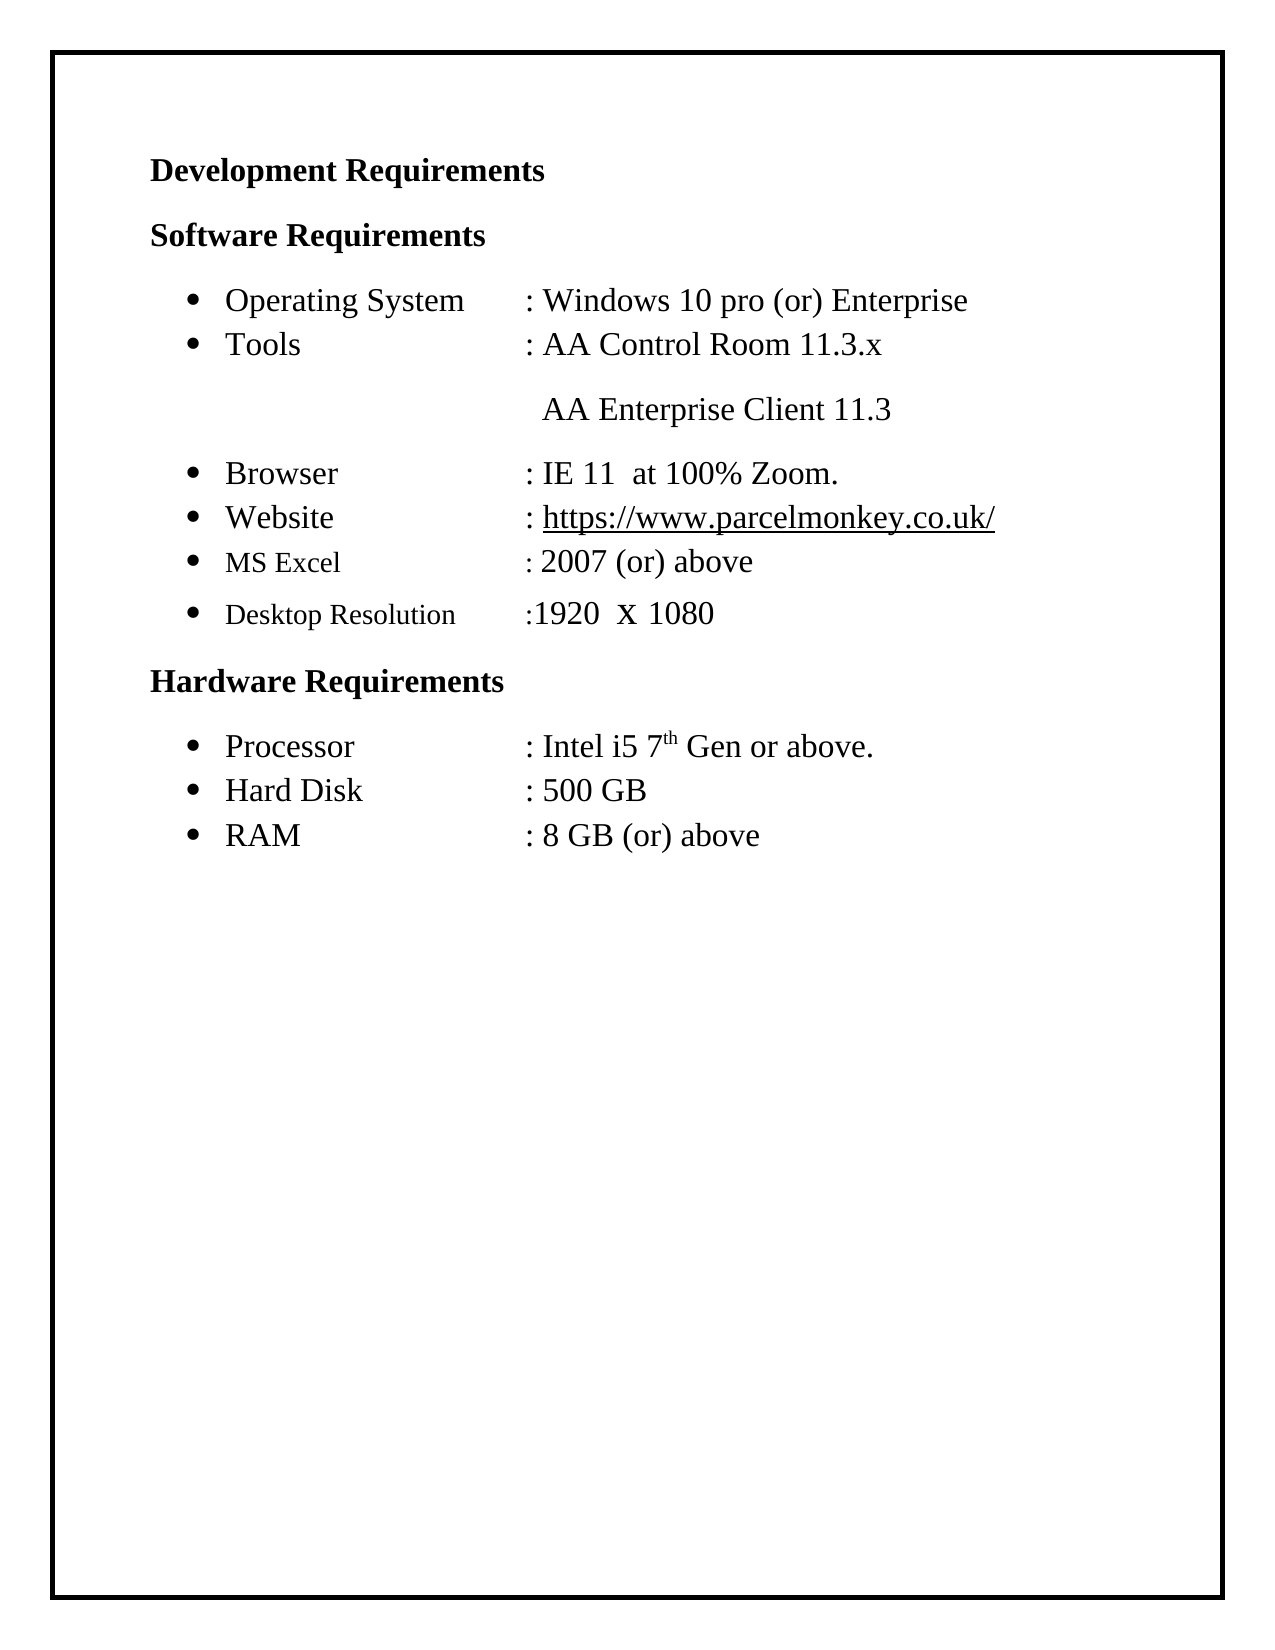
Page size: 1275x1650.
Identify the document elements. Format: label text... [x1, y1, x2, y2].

list Browser : IE 11 at 100% Zoom. [187, 454, 1125, 492]
list Processor : Intel i5 7th Gen or above. [187, 727, 1125, 765]
text AA Enterprise Client 11.3 [150, 389, 1125, 427]
text Hardware Requirements [150, 662, 1125, 700]
text Software Requirements [150, 215, 1125, 253]
list Website : https://www.parcelmonkey.co.uk/ [187, 498, 1125, 536]
list Hard Disk : 500 GB [187, 771, 1125, 809]
list Tools : AA Control Room 11.3.x [187, 324, 1125, 362]
text Development Requirements [150, 150, 1125, 188]
list Desktop Resolution :1920 x 1080 [187, 586, 1125, 634]
list RAM : 8 GB (or) above [187, 815, 1125, 853]
list Operating System : Windows 10 pro (or) Enterprise [187, 280, 1125, 318]
list MS Excel : 2007 (or) above [187, 542, 1125, 580]
